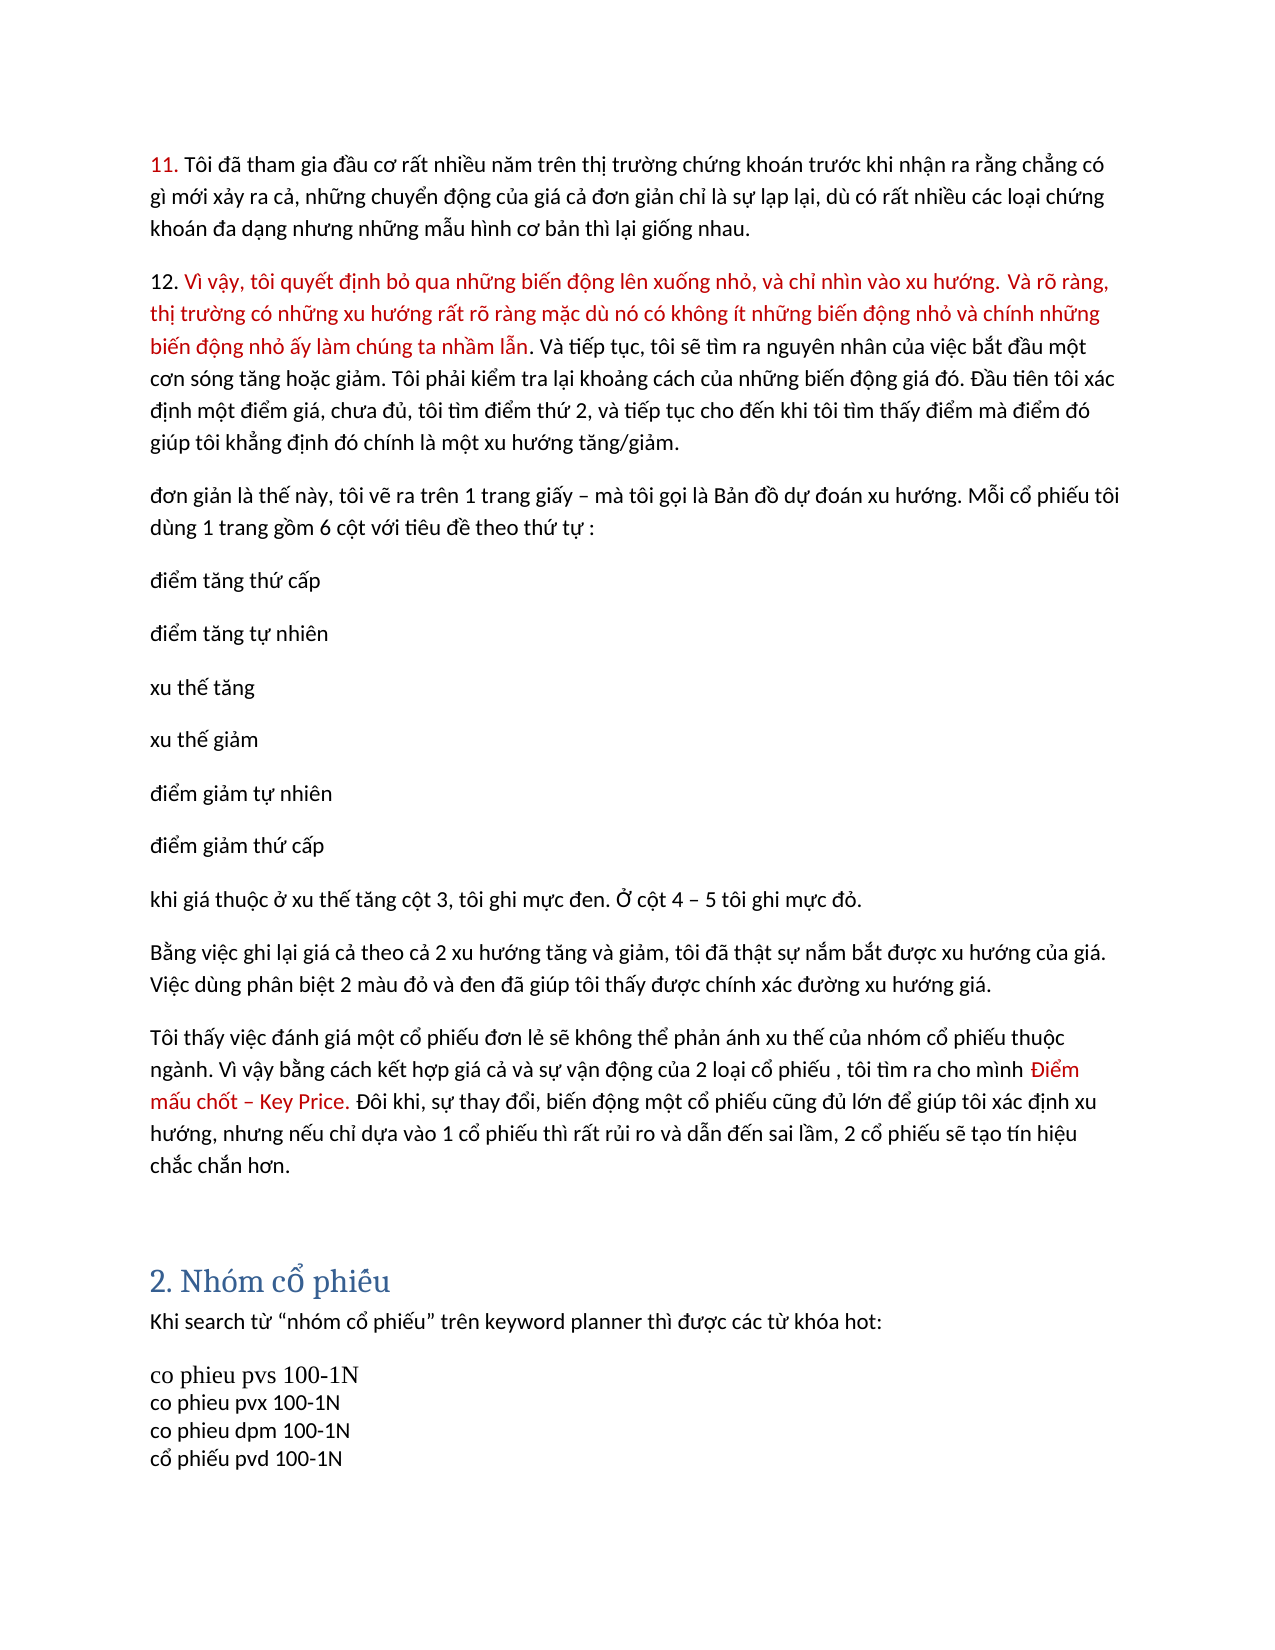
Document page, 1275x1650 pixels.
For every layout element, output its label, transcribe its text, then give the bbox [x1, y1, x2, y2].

text xu thế tăng [150, 673, 1125, 701]
text co phieu pvs 100-1N [150, 1360, 1125, 1388]
text khi giá thuộc ở xu thế tăng cột 3, tôi ghi mực đen. Ở cột 4 – 5 tôi ghi mực đỏ. [150, 885, 1125, 913]
text Khi search từ “nhóm cổ phiếu” trên keyword planner thì được các từ khóa hot: [150, 1307, 1125, 1335]
text điểm tăng thứ cấp [150, 567, 1125, 594]
text điểm giảm thứ cấp [150, 832, 1125, 860]
text cổ phiếu pvd 100-1N [150, 1444, 1125, 1473]
text 12. Vì vậy, tôi quyết định bỏ qua những biến động lên xuống nhỏ, và chỉ nhìn vào xu hướng. Và rõ ràng, thị trường có những xu hướng rất rõ ràng mặc dù nó có không ít những biến động nhỏ và chính những biến động nhỏ ấy làm chúng ta nhầm lẫn. Và tiếp tục, tôi sẽ tìm ra nguyên nhân của việc bắt đầu một cơn sóng tăng hoặc giảm. Tôi phải kiểm tra lại khoảng cách của những biến động giá đó. Đầu tiên tôi xác định một điểm giá, chưa đủ, tôi tìm điểm thứ 2, và tiếp tục cho đến khi tôi tìm thấy điểm mà điểm đó giúp tôi khẳng định đó chính là một xu hướng tăng/giảm. [150, 267, 1125, 456]
text 11. Tôi đã tham gia đầu cơ rất nhiều năm trên thị trường chứng khoán trước khi nhận ra rằng chẳng có gì mới xảy ra cả, những chuyển động của giá cả đơn giản chỉ là sự lạp lại, dù có rất nhiều các loại chứng khoán đa dạng nhưng những mẫu hình cơ bản thì lại giống nhau. [150, 150, 1125, 242]
text Bằng việc ghi lại giá cả theo cả 2 xu hướng tăng và giảm, tôi đã thật sự nắm bắt được xu hướng của giá. Việc dùng phân biệt 2 màu đỏ và đen đã giúp tôi thấy được chính xác đường xu hướng giá. [150, 938, 1125, 998]
text điểm tăng tự nhiên [150, 619, 1125, 648]
text co phieu dpm 100-1N [150, 1417, 1125, 1444]
text đơn giản là thế này, tôi vẽ ra trên 1 trang giấy – mà tôi gọi là Bản đồ dự đoán xu hướng. Mỗi cổ phiếu tôi dùng 1 trang gồm 6 cột với tiêu đề theo thứ tự : [150, 481, 1125, 542]
text co phieu pvx 100-1N [150, 1388, 1125, 1417]
text Tôi thấy việc đánh giá một cổ phiếu đơn lẻ sẽ không thể phản ánh xu thế của nhóm cổ phiếu thuộc ngành. Vì vậy bằng cách kết hợp giá cả và sự vận động của 2 loại cổ phiếu , tôi tìm ra cho mình Điểm mấu chốt – Key Price. Đôi khi, sự thay đổi, biến động một cổ phiếu cũng đủ lớn để giúp tôi xác định xu hướng, nhưng nếu chỉ dựa vào 1 cổ phiếu thì rất rủi ro và dẫn đến sai lầm, 2 cổ phiếu sẽ tạo tín hiệu chắc chắn hơn. [150, 1023, 1125, 1180]
text điểm giảm tự nhiên [150, 779, 1125, 807]
subtitle 2. Nhóm cổ phiếu [150, 1263, 1125, 1301]
text xu thế giảm [150, 726, 1125, 754]
